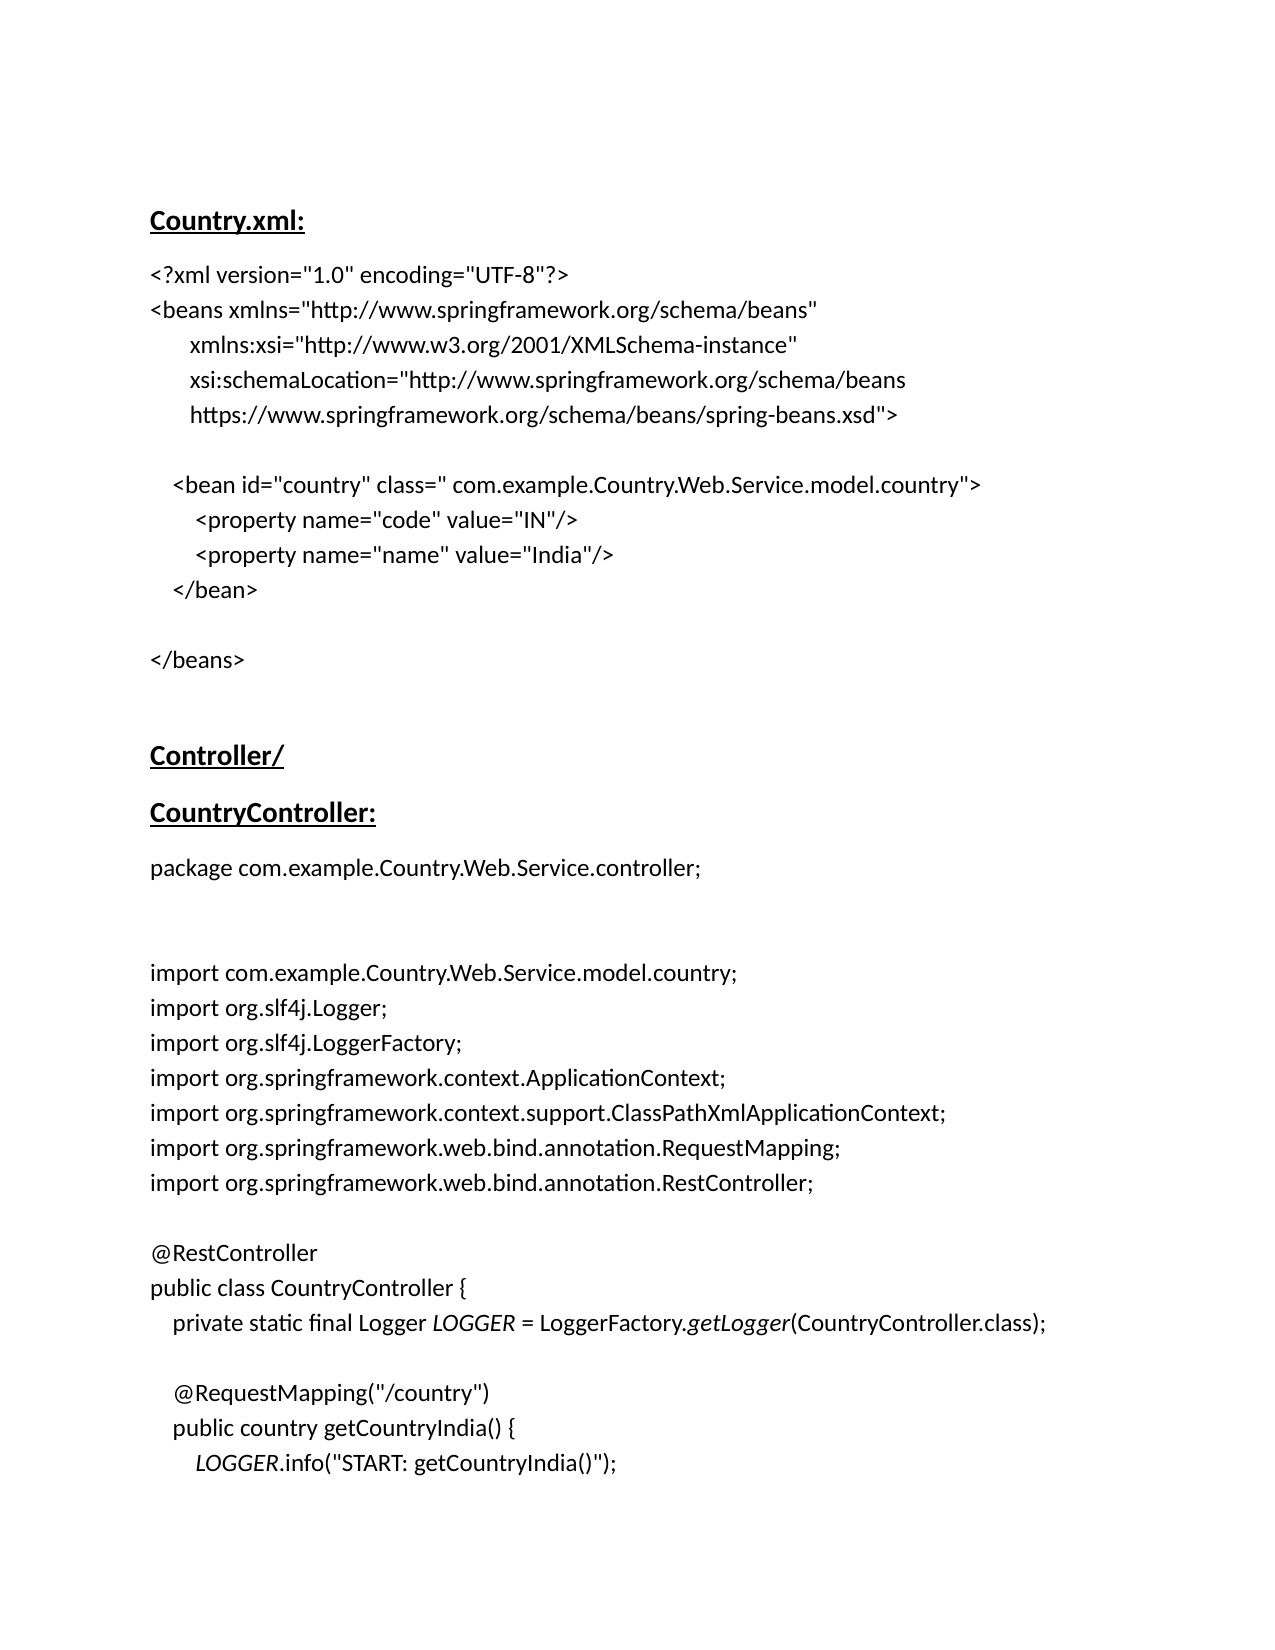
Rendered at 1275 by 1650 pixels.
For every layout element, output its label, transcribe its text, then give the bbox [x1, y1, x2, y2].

text Country.xml: [150, 202, 1125, 237]
text CountryController: [150, 794, 1125, 830]
text <?xml version="1.0" encoding="UTF-8"?> <beans xmlns="http://www.springframework.org/schema/beans" xmlns:xsi="http://www.w3.org/2001/XMLSchema-instance" xsi:schemaLocation="http://www.springframework.org/schema/beans https://www.springframework.org/schema/beans/spring-beans.xsd"> <bean id="country" class=" com.example.Country.Web.Service.model.country"> <property name="code" value="IN"/> <property name="name" value="India"/> </bean> </beans> [150, 259, 1125, 675]
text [150, 852, 1125, 1478]
text Controller/ [150, 696, 1125, 772]
